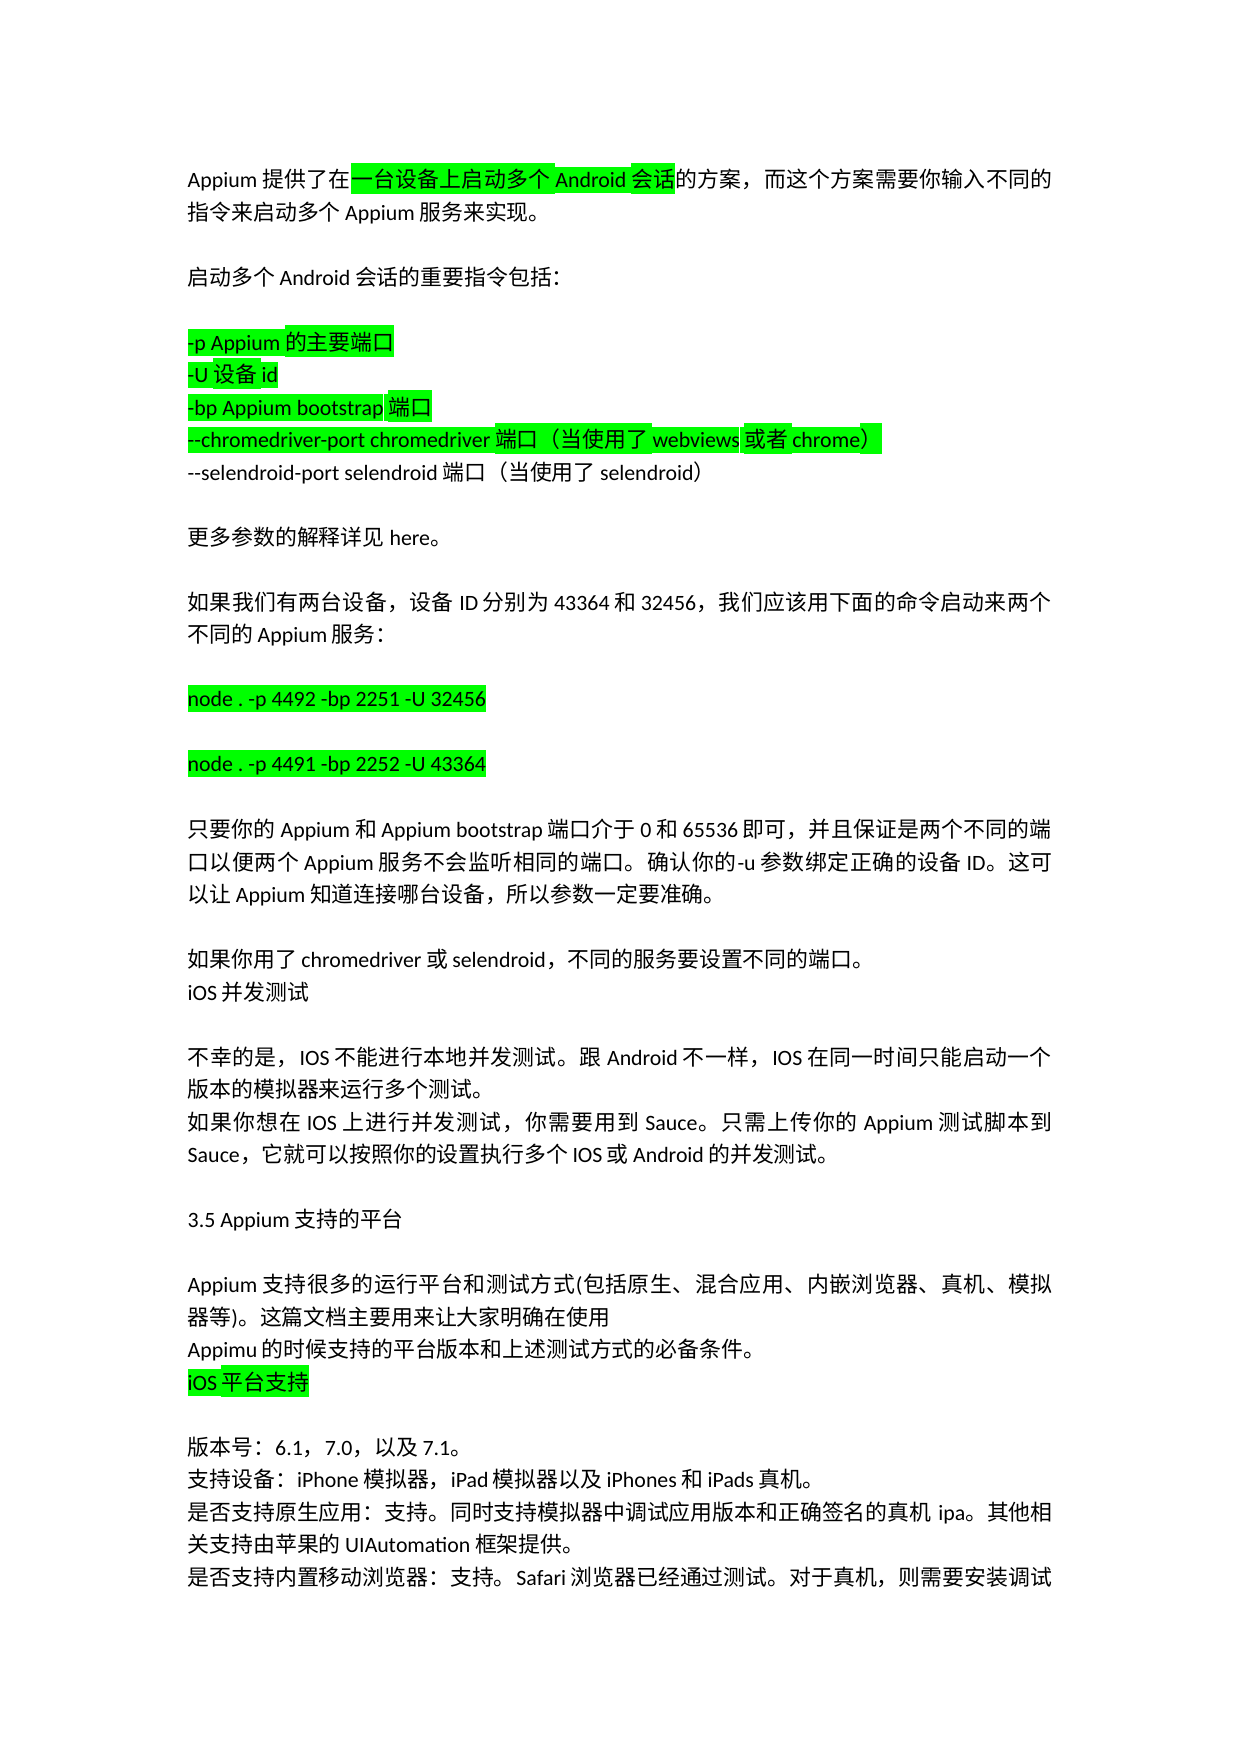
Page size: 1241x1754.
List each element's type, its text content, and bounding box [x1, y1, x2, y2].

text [187, 1559, 1053, 1592]
text -p Appium的主要端口 [187, 324, 1053, 357]
text Appium支持很多的运行平台和测试方式(包括原生、混合应用、内嵌浏览器、真机、模拟器等)。这篇文档主要用来让大家明确在使用 [187, 1267, 1053, 1332]
text 3.5 Appium支持的平台 [187, 1202, 1053, 1234]
text 如果我们有两台设备，设备ID分别为43364和32456，我们应该用下面的命令启动来两个不同的Appium服务： [187, 584, 1053, 649]
text node . -p 4492 -bp 2251 -U 32456 [187, 682, 1053, 714]
text -U 设备id [187, 357, 1053, 389]
text Appimu的时候支持的平台版本和上述测试方式的必备条件。 [187, 1332, 1053, 1364]
text Appium提供了在一台设备上启动多个Android会话的方案，而这个方案需要你输入不同的指令来启动多个Appium服务来实现。 [187, 162, 1053, 227]
text 更多参数的解释详见 here。 [187, 519, 1053, 552]
text -bp Appium bootstrap端口 [187, 389, 1053, 422]
text --selendroid-port selendroid端口（当使用了selendroid） [187, 454, 1053, 487]
text 只要你的Appium和Appium bootstrap端口介于0和65536即可，并且保证是两个不同的端口以便两个Appium服务不会监听相同的端口。确认你的-u参数绑定正确的设备ID。这可以让Appium知道连接哪台设备，所以参数一定要准确。 [187, 812, 1053, 909]
text iOS并发测试 [187, 974, 1053, 1007]
text 是否支持原生应用：支持。同时支持模拟器中调试应用版本和正确签名的真机ipa。其他相关支持由苹果的UIAutomation框架提供。 [187, 1494, 1053, 1559]
text 启动多个Android会话的重要指令包括： [187, 259, 1053, 292]
text 支持设备：iPhone模拟器，iPad模拟器以及iPhones和iPads真机。 [187, 1462, 1053, 1494]
text 不幸的是，IOS不能进行本地并发测试。跟Android不一样，IOS在同一时间只能启动一个版本的模拟器来运行多个测试。 [187, 1039, 1053, 1104]
text --chromedriver-port chromedriver端口（当使用了webviews或者chrome） [187, 422, 1053, 454]
text iOS平台支持 [187, 1364, 1053, 1397]
text node . -p 4491 -bp 2252 -U 43364 [187, 747, 1053, 779]
text 如果你用了chromedriver或selendroid，不同的服务要设置不同的端口。 [187, 942, 1053, 974]
text 如果你想在IOS上进行并发测试，你需要用到Sauce。只需上传你的Appium测试脚本到Sauce，它就可以按照你的设置执行多个IOS或Android的并发测试。 [187, 1104, 1053, 1169]
text 版本号：6.1，7.0，以及7.1。 [187, 1429, 1053, 1462]
